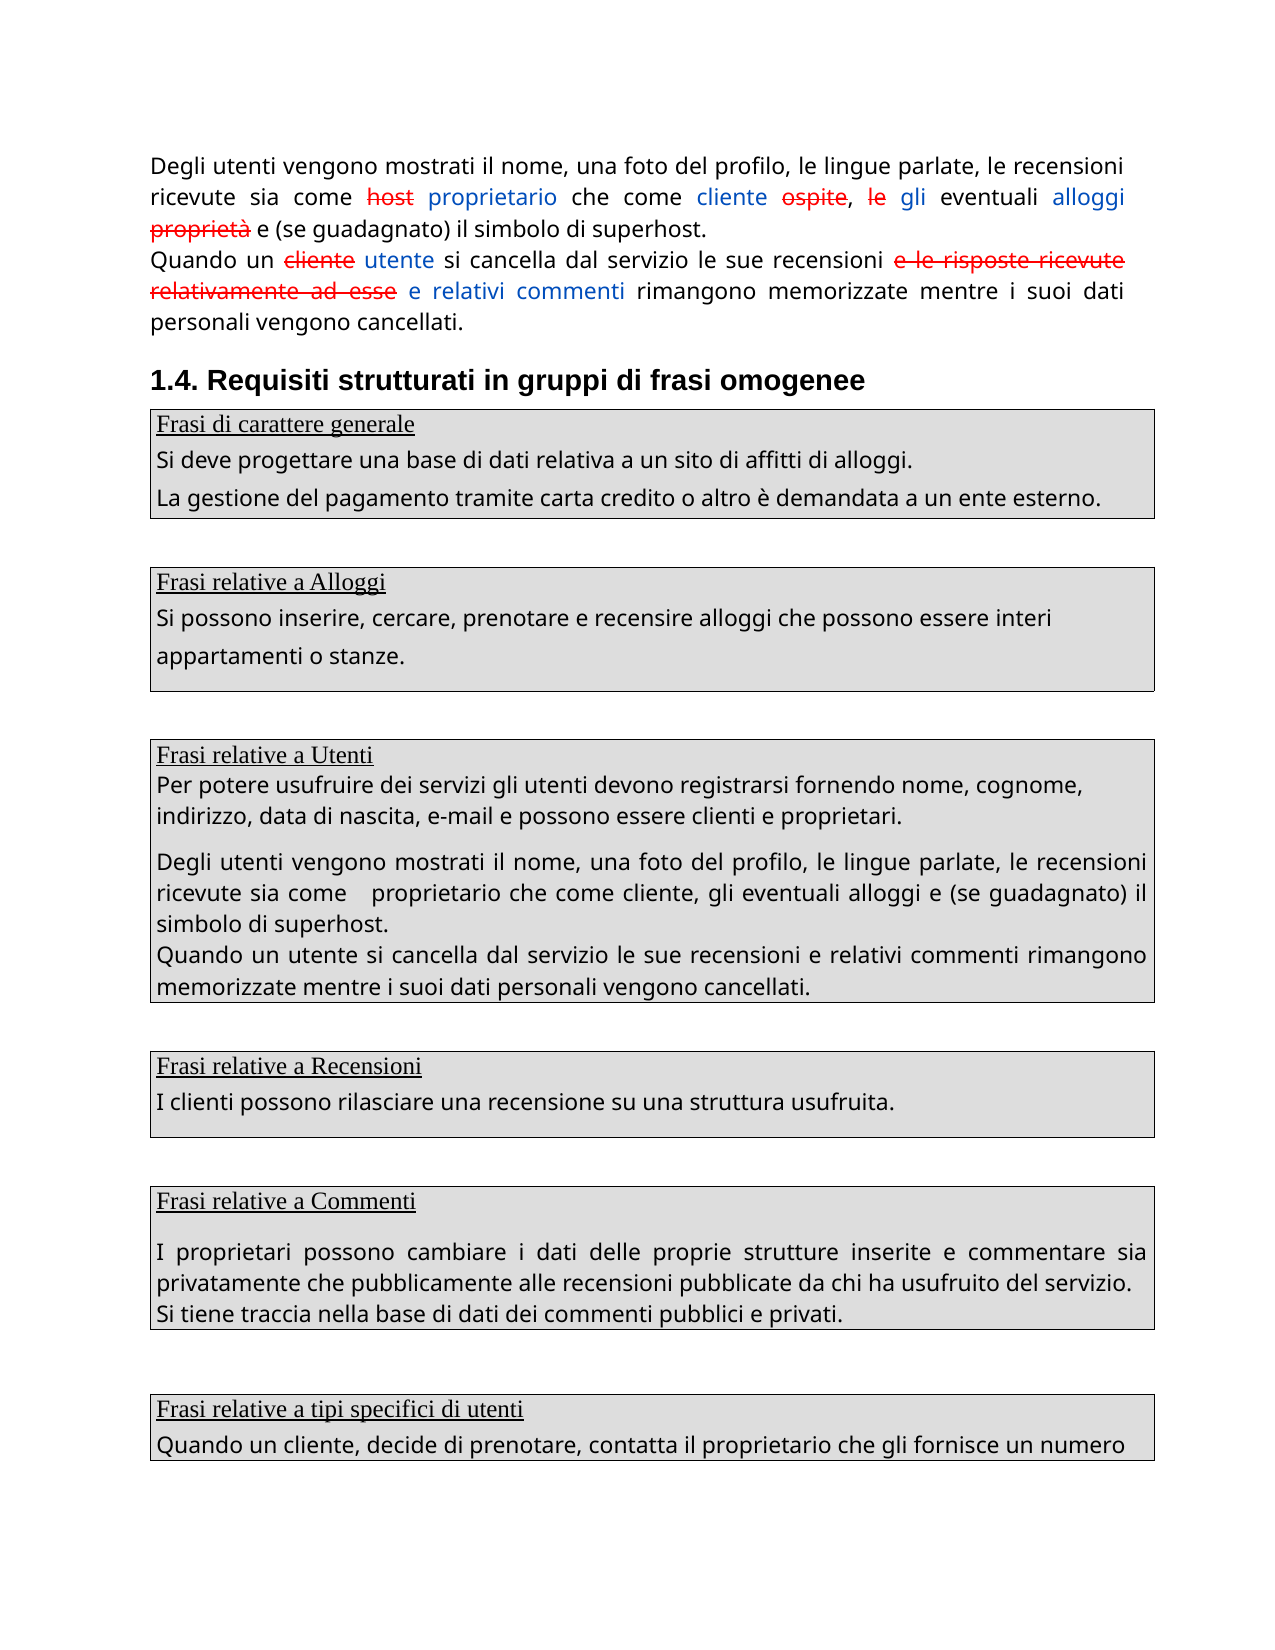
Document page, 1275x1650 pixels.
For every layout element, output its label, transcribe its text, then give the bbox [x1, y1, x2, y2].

text Quando un cliente utente si cancella dal servizio le sue recensioni e le risposte ricevute relativamente ad esse e relativi commenti rimangono memorizzate mentre i suoi dati personali vengono cancellati. [150, 244, 1125, 337]
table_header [151, 1395, 1154, 1460]
text 1.4. Requisiti strutturati in gruppi di frasi omogenee [150, 362, 1125, 396]
table_header Frasi relative a Utenti Per potere usufruire dei servizi gli utenti devono registrarsi fornendo nome, cognome, indirizzo, data di nascita, e-mail e possono essere clienti e proprietari. Degli utenti vengono mostrati il nome, una foto del profilo, le lingue parlate, le recensioni ricevute sia come proprietario che come cliente, gli eventuali alloggi e (se guadagnato) il simbolo di superhost. Quando un utente si cancella dal servizio le sue recensioni e relativi commenti rimangono memorizzate mentre i suoi dati personali vengono cancellati. [151, 740, 1154, 1002]
table_header Frasi relative a Alloggi Si possono inserire, cercare, prenotare e recensire alloggi che possono essere interi appartamenti o stanze. [151, 568, 1154, 691]
table_header Frasi di carattere generale Si deve progettare una base di dati relativa a un sito di affitti di alloggi. La gestione del pagamento tramite carta credito o altro è demandata a un ente esterno. [151, 410, 1154, 518]
table_header Frasi relative a Commenti I proprietari possono cambiare i dati delle proprie strutture inserite e commentare sia privatamente che pubblicamente alle recensioni pubblicate da chi ha usufruito del servizio. Si tiene traccia nella base di dati dei commenti pubblici e privati. [151, 1187, 1154, 1329]
text Degli utenti vengono mostrati il nome, una foto del profilo, le lingue parlate, le recensioni ricevute sia come host proprietario che come cliente ospite, le gli eventuali alloggi proprietà e (se guadagnato) il simbolo di superhost. [150, 150, 1125, 244]
table_header Frasi relative a Recensioni I clienti possono rilasciare una recensione su una struttura usufruita. [151, 1052, 1154, 1137]
